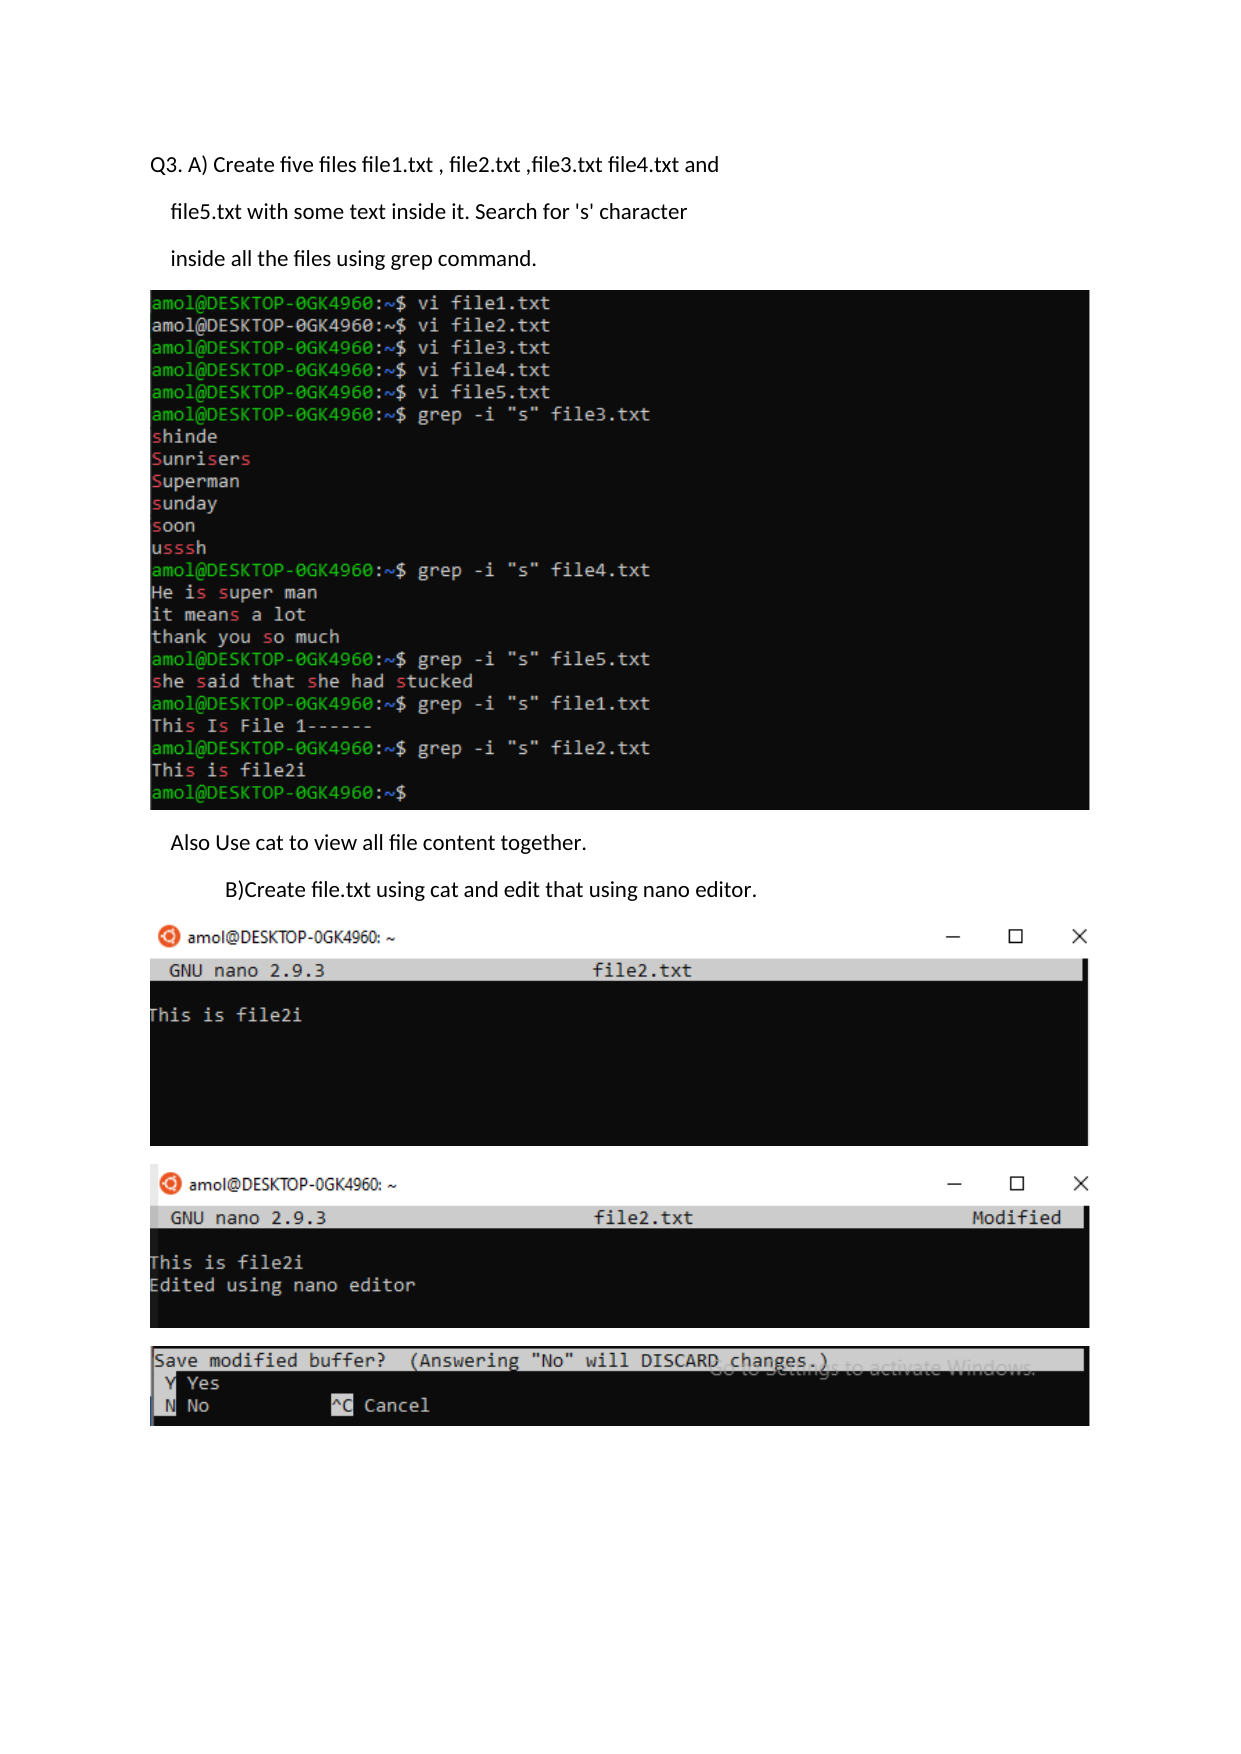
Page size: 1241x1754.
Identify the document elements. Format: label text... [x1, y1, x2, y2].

picture [150, 1164, 1091, 1328]
text Also Use cat to view all file content together. [150, 828, 1090, 856]
picture [150, 290, 1091, 810]
text B)Create file.txt using cat and edit that using nano editor. [150, 875, 1090, 903]
picture [150, 921, 1091, 1146]
text Q3. A) Create five files file1.txt , file2.txt ,file3.txt file4.txt and [150, 150, 1090, 178]
text file5.txt with some text inside it. Search for 's' character [150, 197, 1090, 225]
picture [150, 1346, 1091, 1426]
text inside all the files using grep command. [150, 244, 1090, 272]
